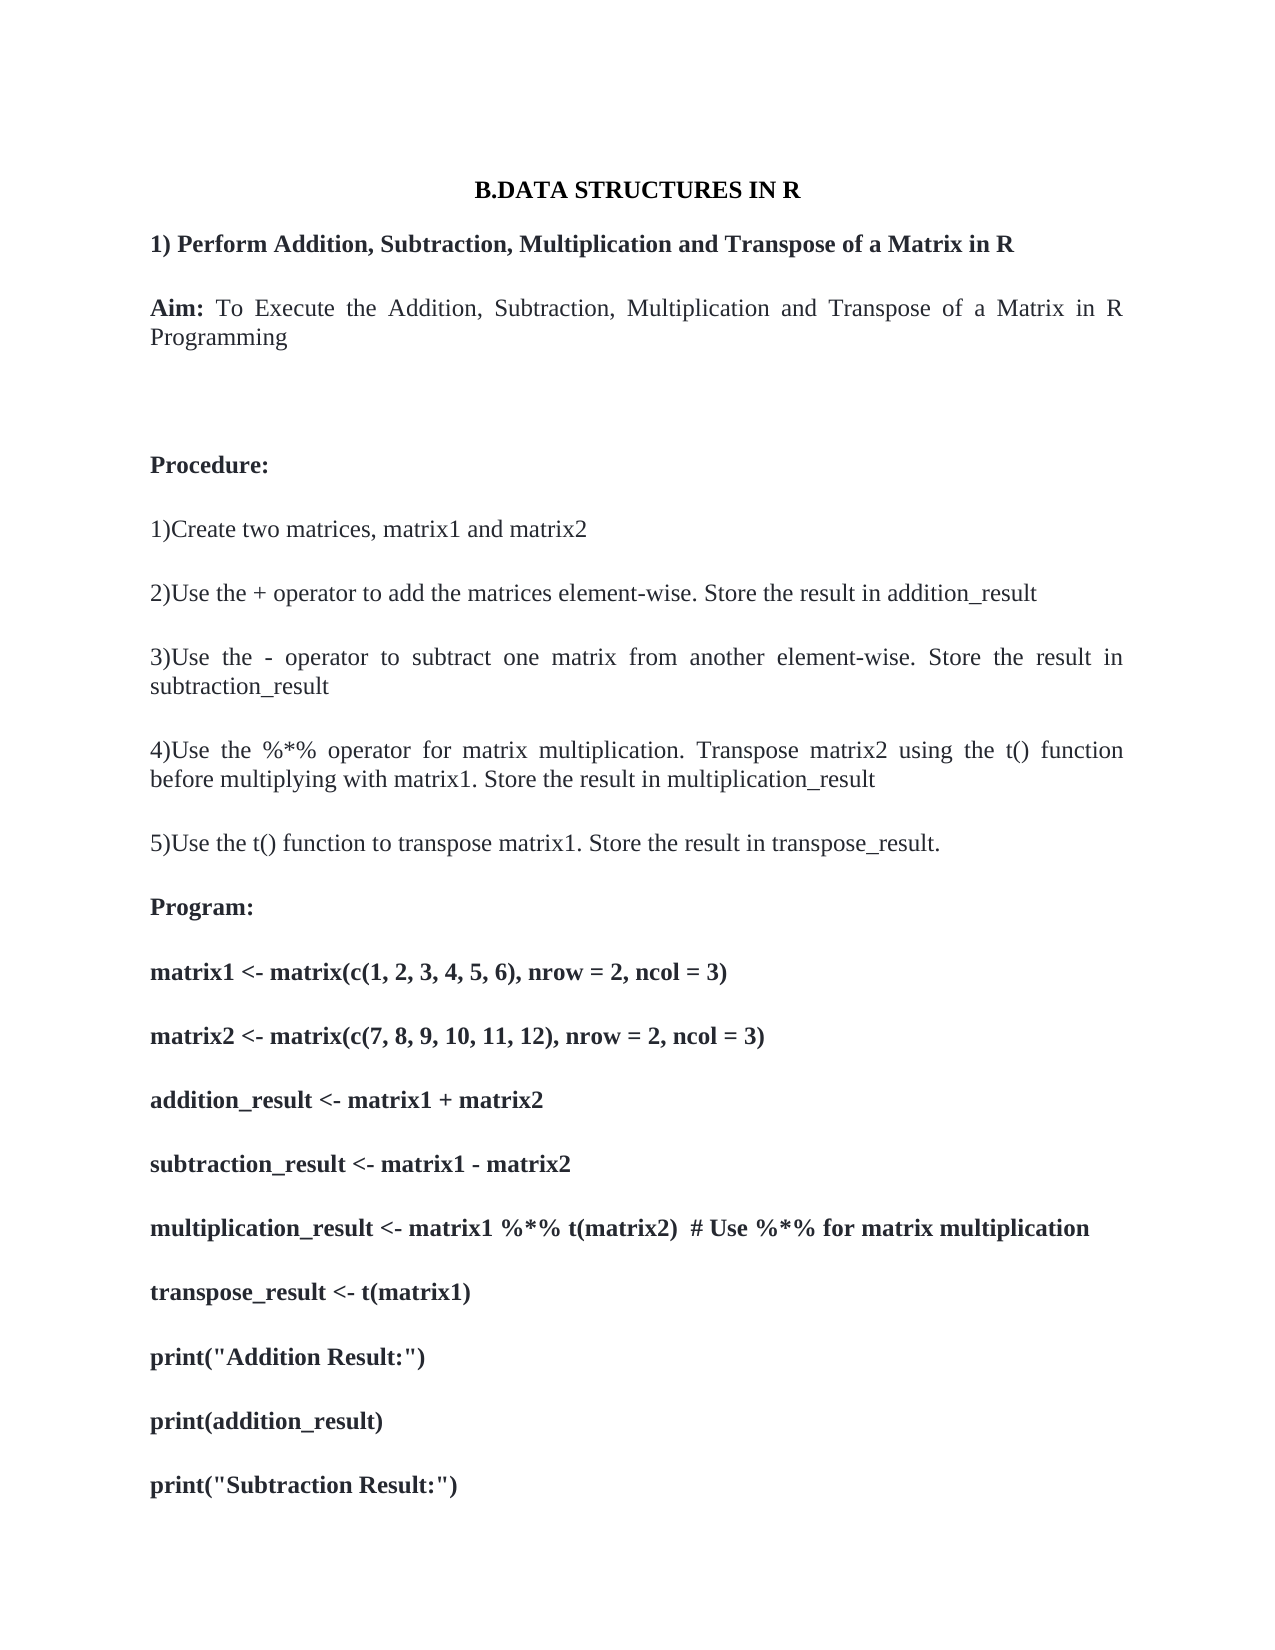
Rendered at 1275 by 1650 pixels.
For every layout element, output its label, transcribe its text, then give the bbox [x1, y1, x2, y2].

text subtraction_result <- matrix1 - matrix2 [150, 1149, 1125, 1178]
text 5)Use the t() function to transpose matrix1. Store the result in transpose_result. [150, 828, 1125, 857]
text 3)Use the - operator to subtract one matrix from another element-wise. Store the result in subtraction_result [150, 642, 1125, 700]
text 2)Use the + operator to add the matrices element-wise. Store the result in addition_result [150, 578, 1125, 607]
text Program: [150, 892, 1125, 921]
text print("Subtraction Result:") [150, 1470, 1125, 1499]
text 1) Perform Addition, Subtraction, Multiplication and Transpose of a Matrix in R [150, 229, 1125, 257]
text print("Addition Result:") [150, 1342, 1125, 1370]
text 4)Use the %*% operator for matrix multiplication. Transpose matrix2 using the t() function before multiplying with matrix1. Store the result in multiplication_result [150, 735, 1125, 793]
text transpose_result <- t(matrix1) [150, 1277, 1125, 1306]
text B.DATA STRUCTURES IN R [150, 175, 1125, 204]
text print(addition_result) [150, 1406, 1125, 1434]
text matrix1 <- matrix(c(1, 2, 3, 4, 5, 6), nrow = 2, ncol = 3) [150, 957, 1125, 985]
text addition_result <- matrix1 + matrix2 [150, 1085, 1125, 1114]
text 1)Create two matrices, matrix1 and matrix2 [150, 514, 1125, 543]
text Procedure: [150, 450, 1125, 479]
text Aim: To Execute the Addition, Subtraction, Multiplication and Transpose of a Matrix in R Programming [150, 293, 1125, 350]
text multiplication_result <- matrix1 %*% t(matrix2) # Use %*% for matrix multiplication [150, 1213, 1125, 1242]
text matrix2 <- matrix(c(7, 8, 9, 10, 11, 12), nrow = 2, ncol = 3) [150, 1021, 1125, 1049]
